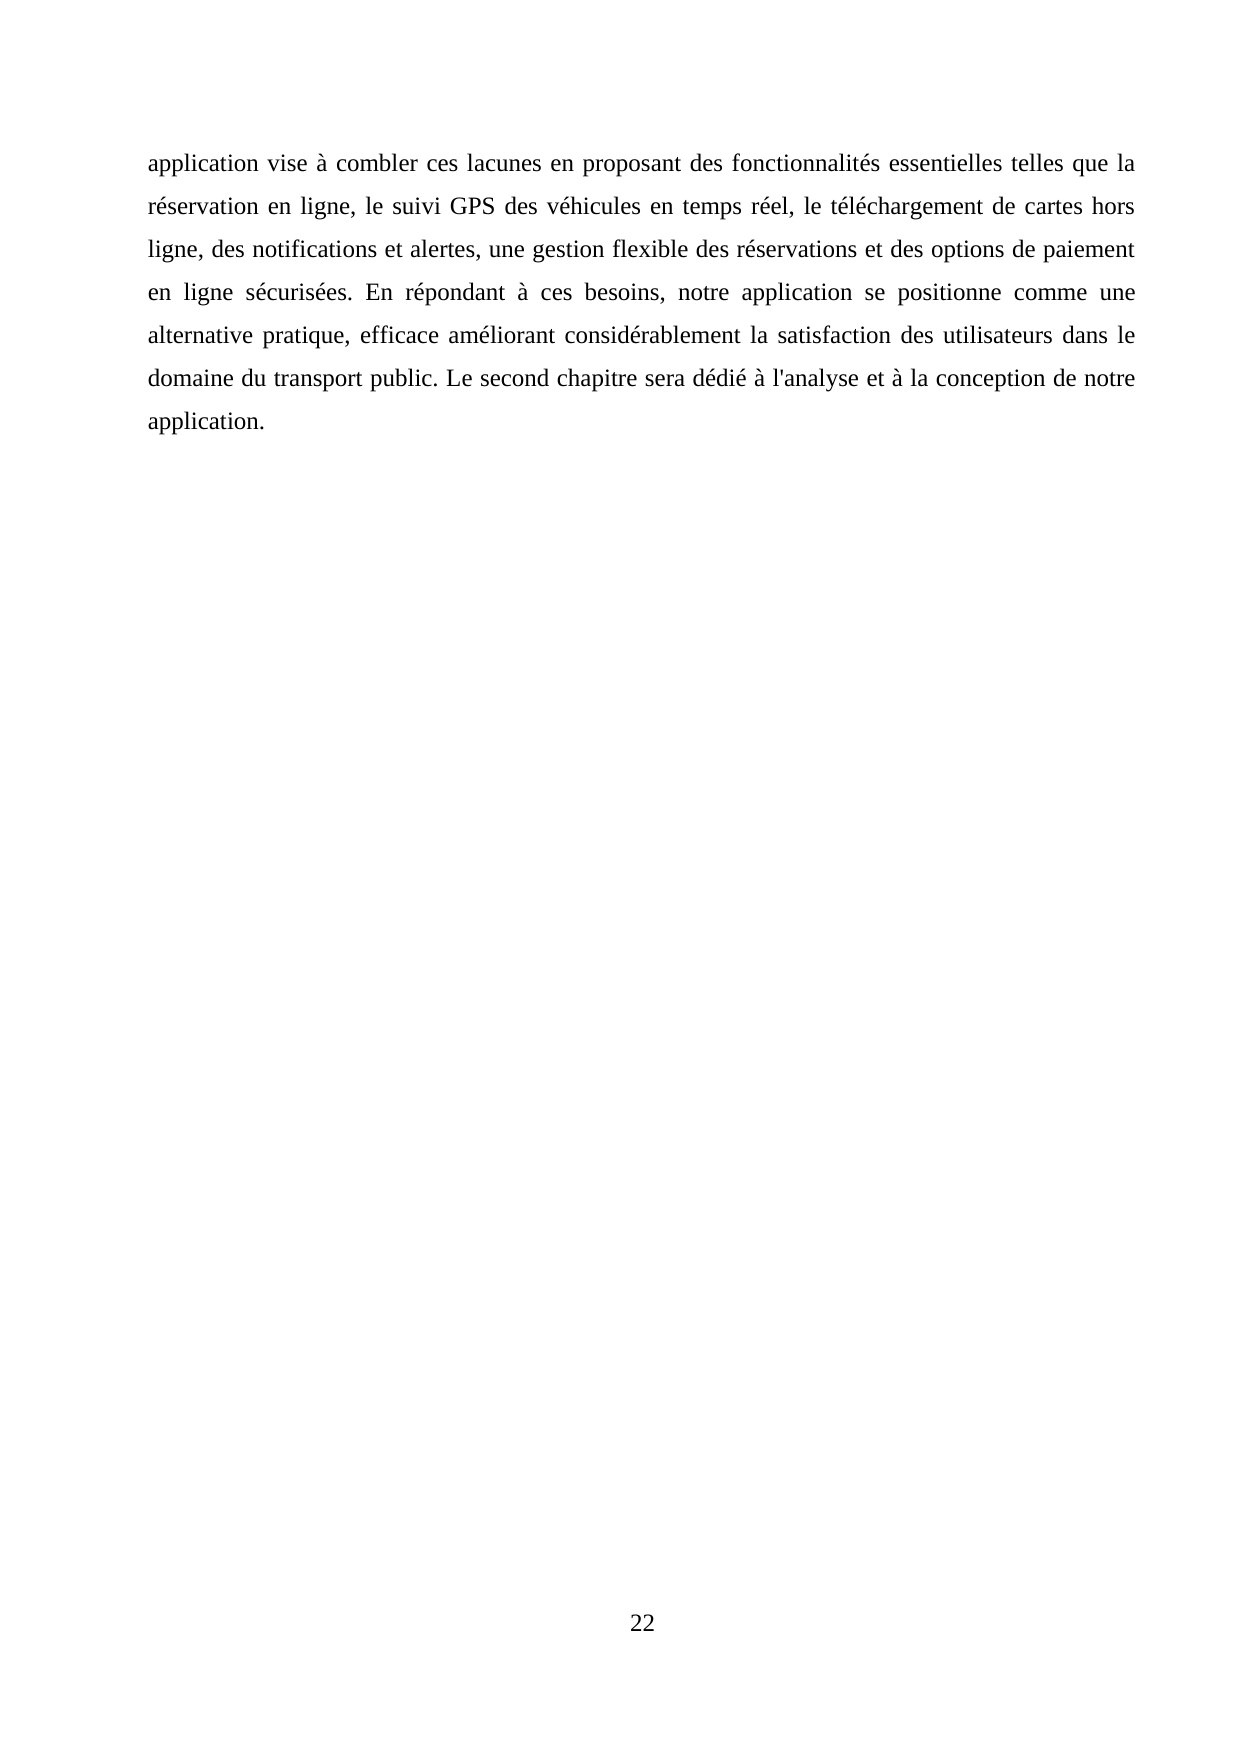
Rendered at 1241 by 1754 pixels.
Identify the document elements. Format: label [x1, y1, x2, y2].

text [148, 148, 1137, 435]
